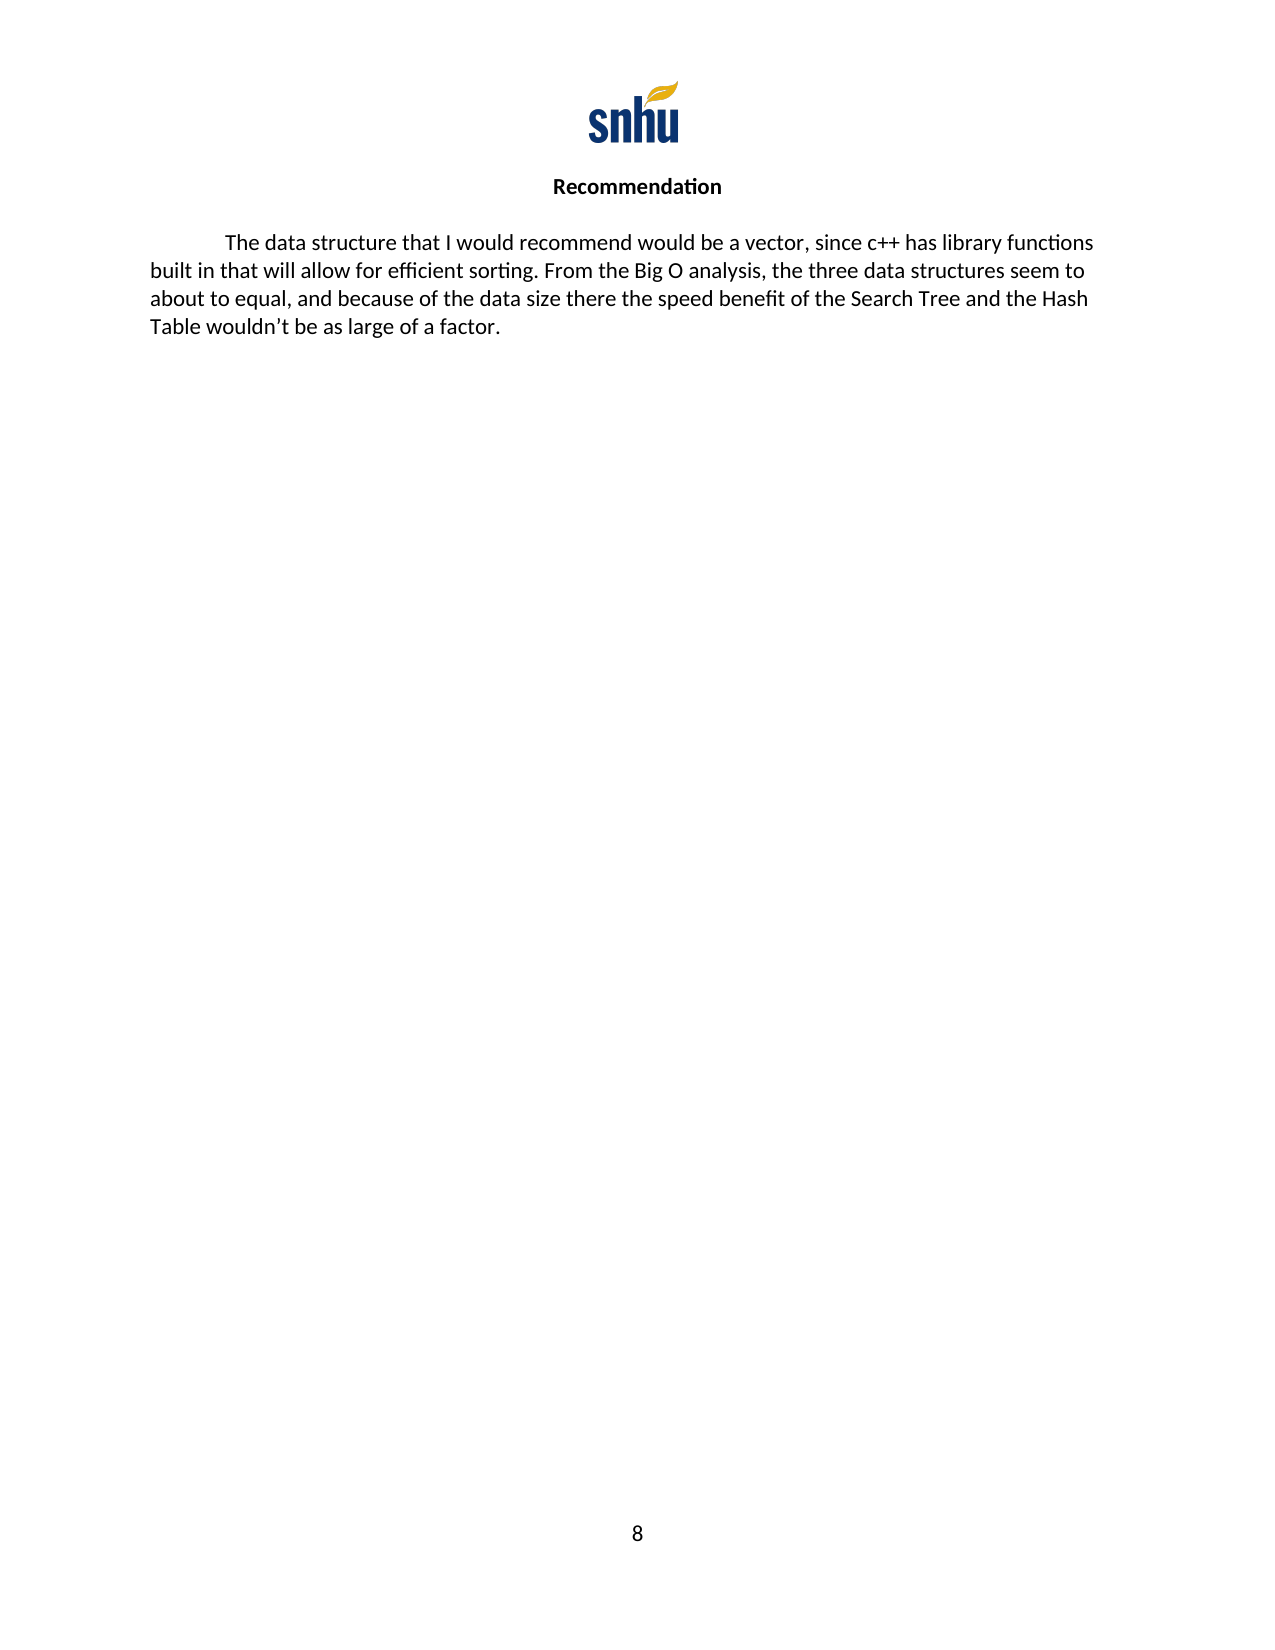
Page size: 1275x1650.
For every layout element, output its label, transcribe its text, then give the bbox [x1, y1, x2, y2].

text Recommendation [150, 172, 1125, 200]
picture [568, 75, 707, 152]
text The data structure that I would recommend would be a vector, since c++ has library functions built in that will allow for efficient sorting. From the Big O analysis, the three data structures seem to about to equal, and because of the data size there the speed benefit of the Search Tree and the Hash Table wouldn’t be as large of a factor. [150, 228, 1125, 340]
